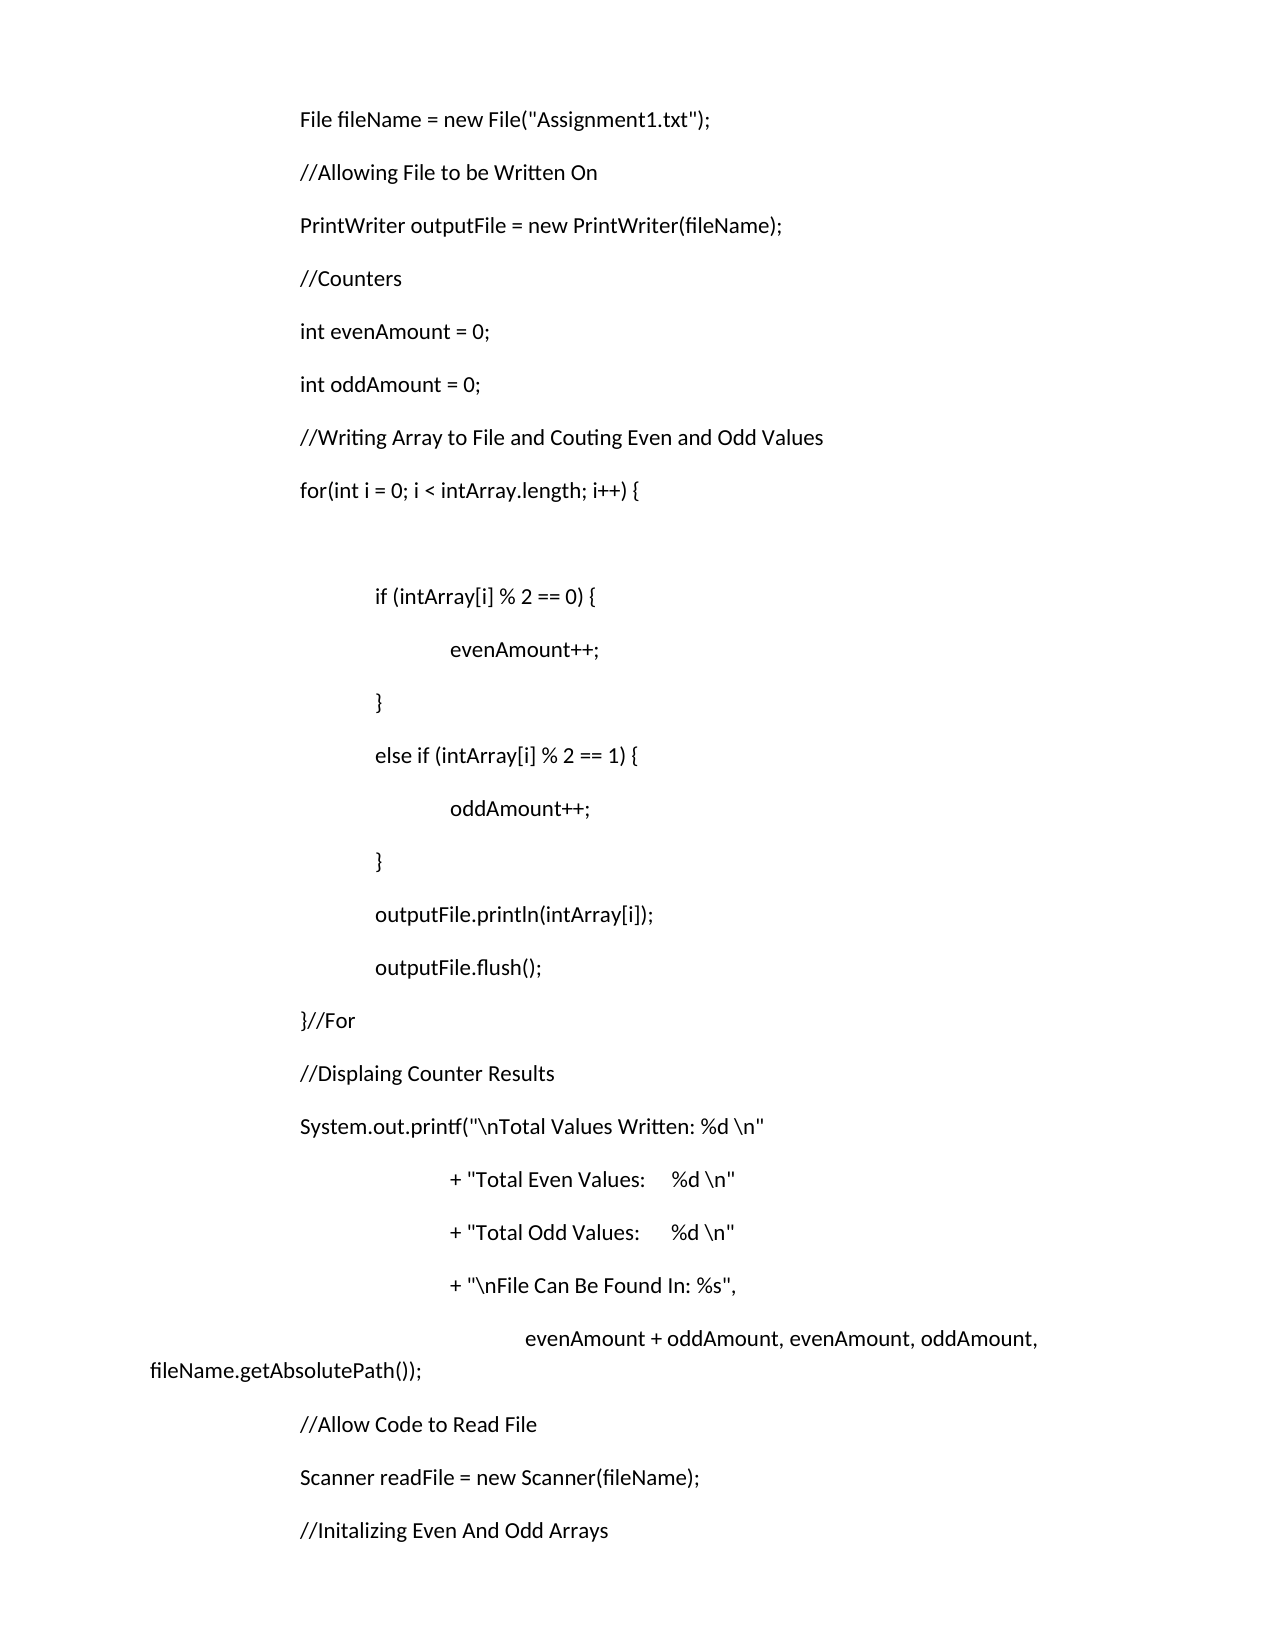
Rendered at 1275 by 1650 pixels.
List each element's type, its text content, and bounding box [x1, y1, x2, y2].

text else if (intArray[i] % 2 == 1) { [150, 741, 1125, 769]
text if (intArray[i] % 2 == 0) { [150, 582, 1125, 610]
text for(int i = 0; i < intArray.length; i++) { [150, 476, 1125, 504]
text int oddAmount = 0; [150, 370, 1125, 398]
text } [150, 688, 1125, 716]
text + "Total Odd Values: %d \n" [150, 1218, 1125, 1246]
text //Displaing Counter Results [150, 1059, 1125, 1087]
text + "\nFile Can Be Found In: %s", [150, 1271, 1125, 1299]
text //Counters [150, 264, 1125, 292]
text //Initalizing Even And Odd Arrays [150, 1516, 1125, 1544]
text oddAmount++; [150, 794, 1125, 822]
text }//For [150, 1006, 1125, 1034]
text //Allow Code to Read File [150, 1410, 1125, 1438]
text File fileName = new File("Assignment1.txt"); [150, 105, 1125, 133]
text System.out.printf("\nTotal Values Written: %d \n" [150, 1112, 1125, 1140]
text outputFile.println(intArray[i]); [150, 900, 1125, 928]
text + "Total Even Values: %d \n" [150, 1165, 1125, 1193]
text PrintWriter outputFile = new PrintWriter(fileName); [150, 211, 1125, 239]
text outputFile.flush(); [150, 953, 1125, 981]
text } [150, 847, 1125, 875]
text //Writing Array to File and Couting Even and Odd Values [150, 423, 1125, 451]
text //Allowing File to be Written On [150, 158, 1125, 186]
text evenAmount + oddAmount, evenAmount, oddAmount, fileName.getAbsolutePath()); [150, 1324, 1125, 1385]
text int evenAmount = 0; [150, 317, 1125, 345]
text Scanner readFile = new Scanner(fileName); [150, 1463, 1125, 1491]
text evenAmount++; [150, 635, 1125, 663]
